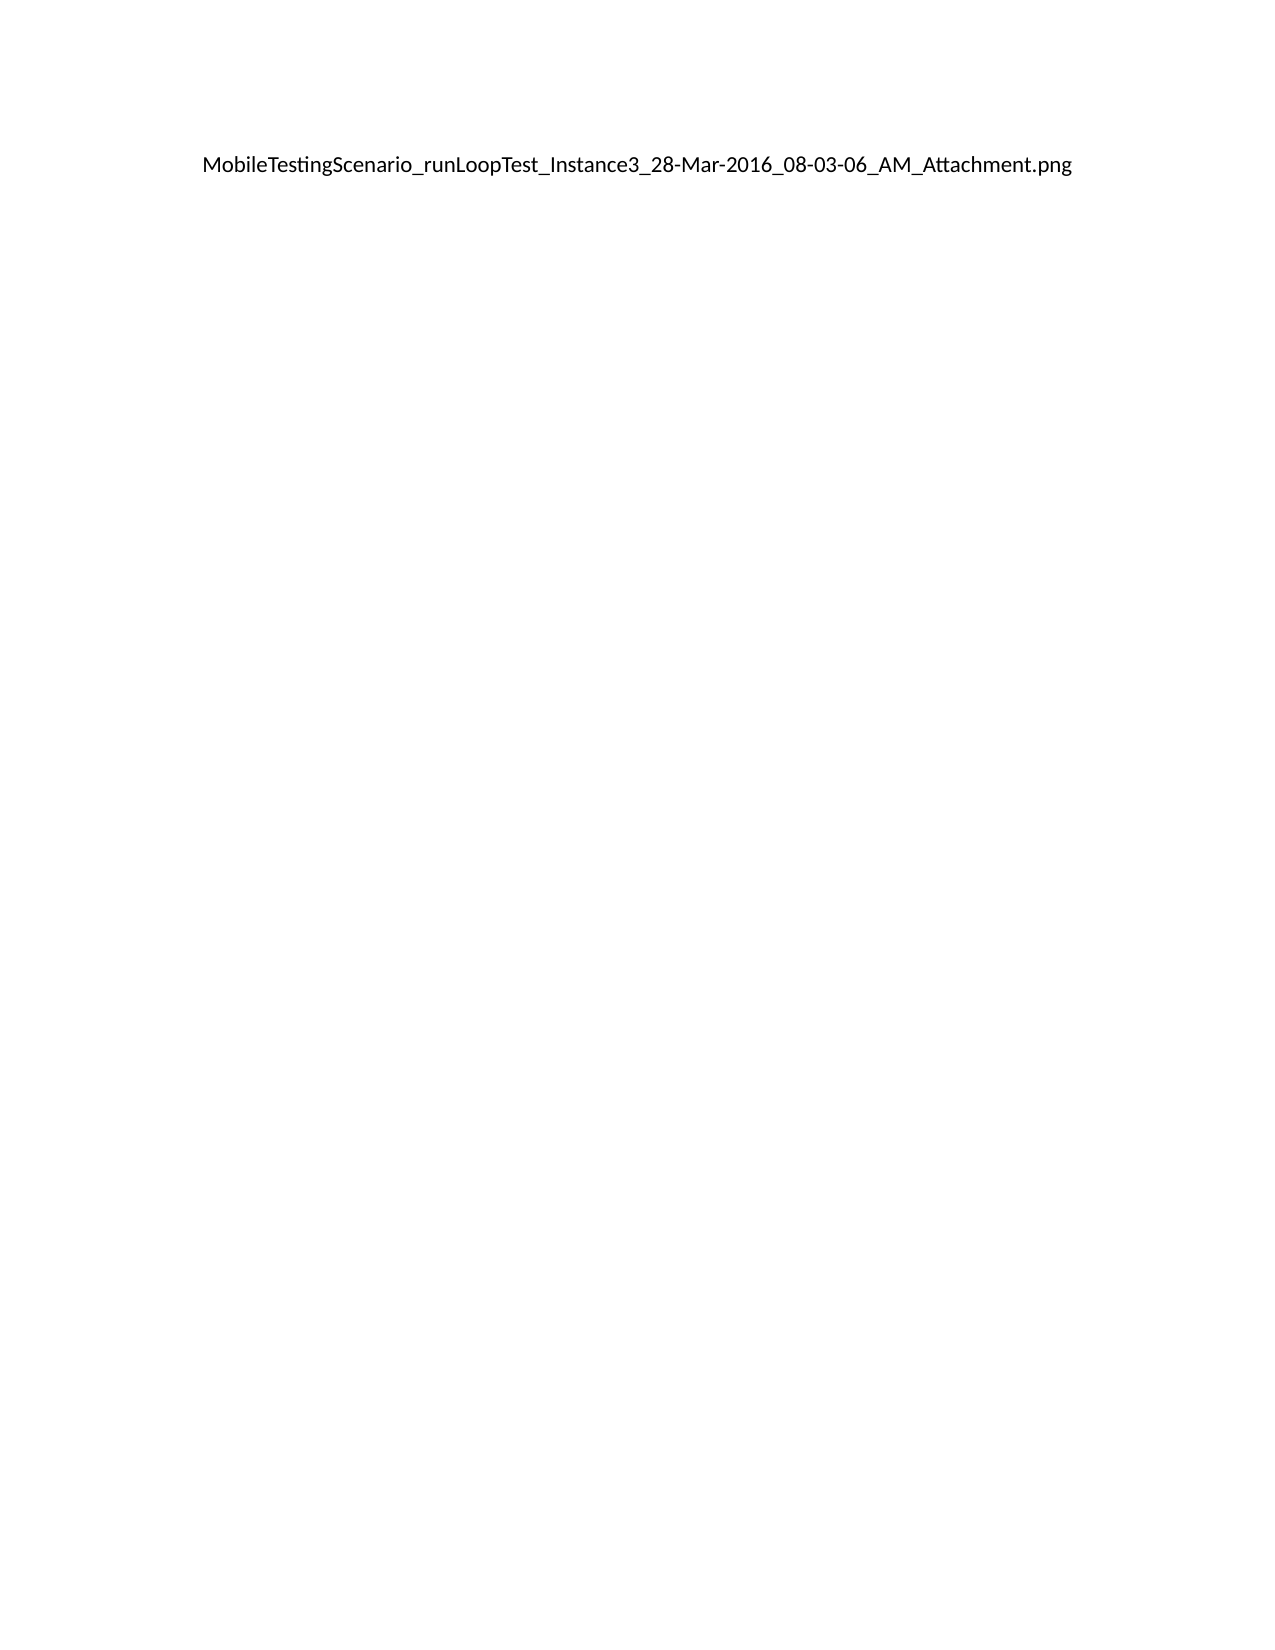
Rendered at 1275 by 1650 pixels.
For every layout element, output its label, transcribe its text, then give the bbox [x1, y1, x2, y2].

text MobileTestingScenario_runLoopTest_Instance3_28-Mar-2016_08-03-06_AM_Attachment.png [150, 150, 1125, 218]
